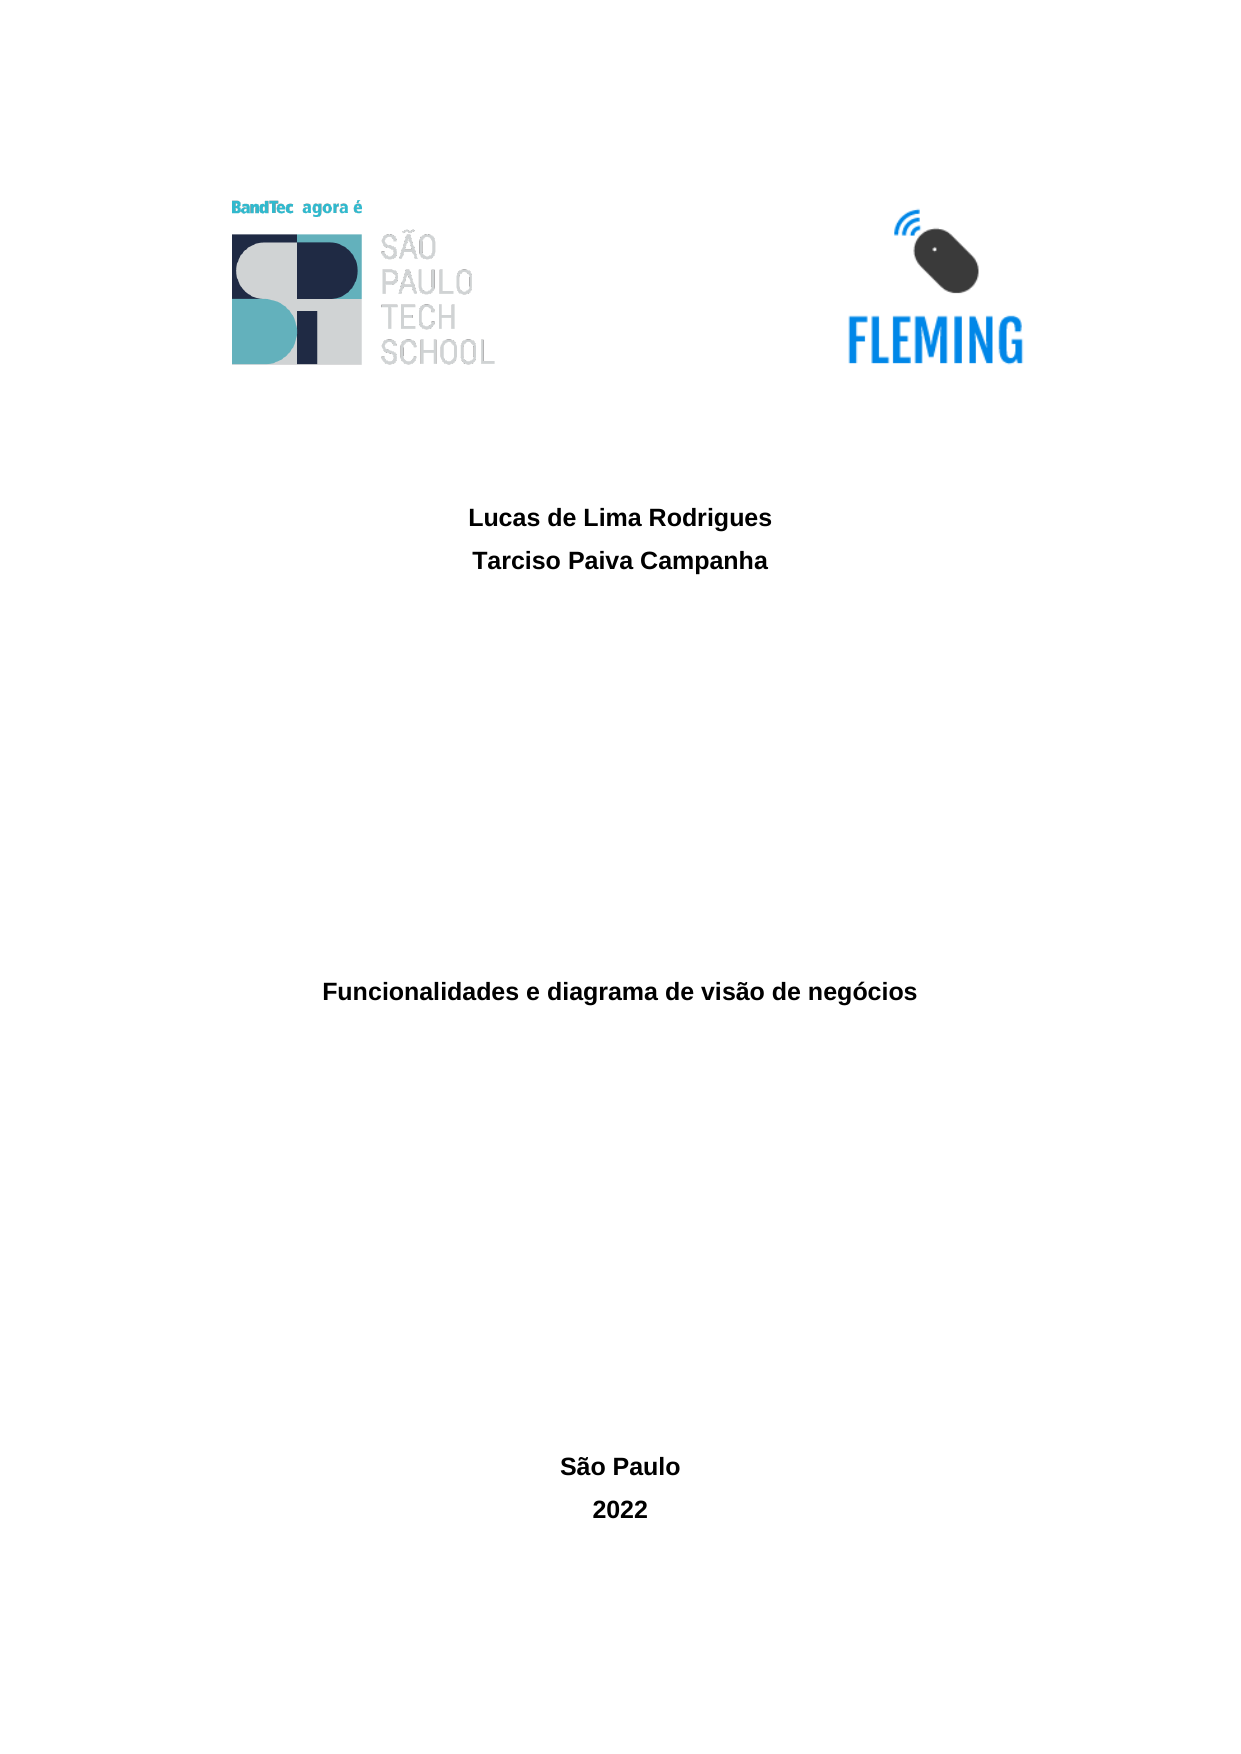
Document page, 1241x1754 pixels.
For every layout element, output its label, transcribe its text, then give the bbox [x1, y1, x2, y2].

text 2022 [177, 1495, 1063, 1523]
picture [179, 147, 547, 417]
text São Paulo [177, 1452, 1063, 1480]
text Lucas de Lima Rodrigues [177, 503, 1063, 532]
text Tarciso Paiva Campanha [177, 546, 1063, 575]
picture [809, 187, 1063, 441]
text Funcionalidades e diagrama de visão de negócios [177, 977, 1063, 1006]
